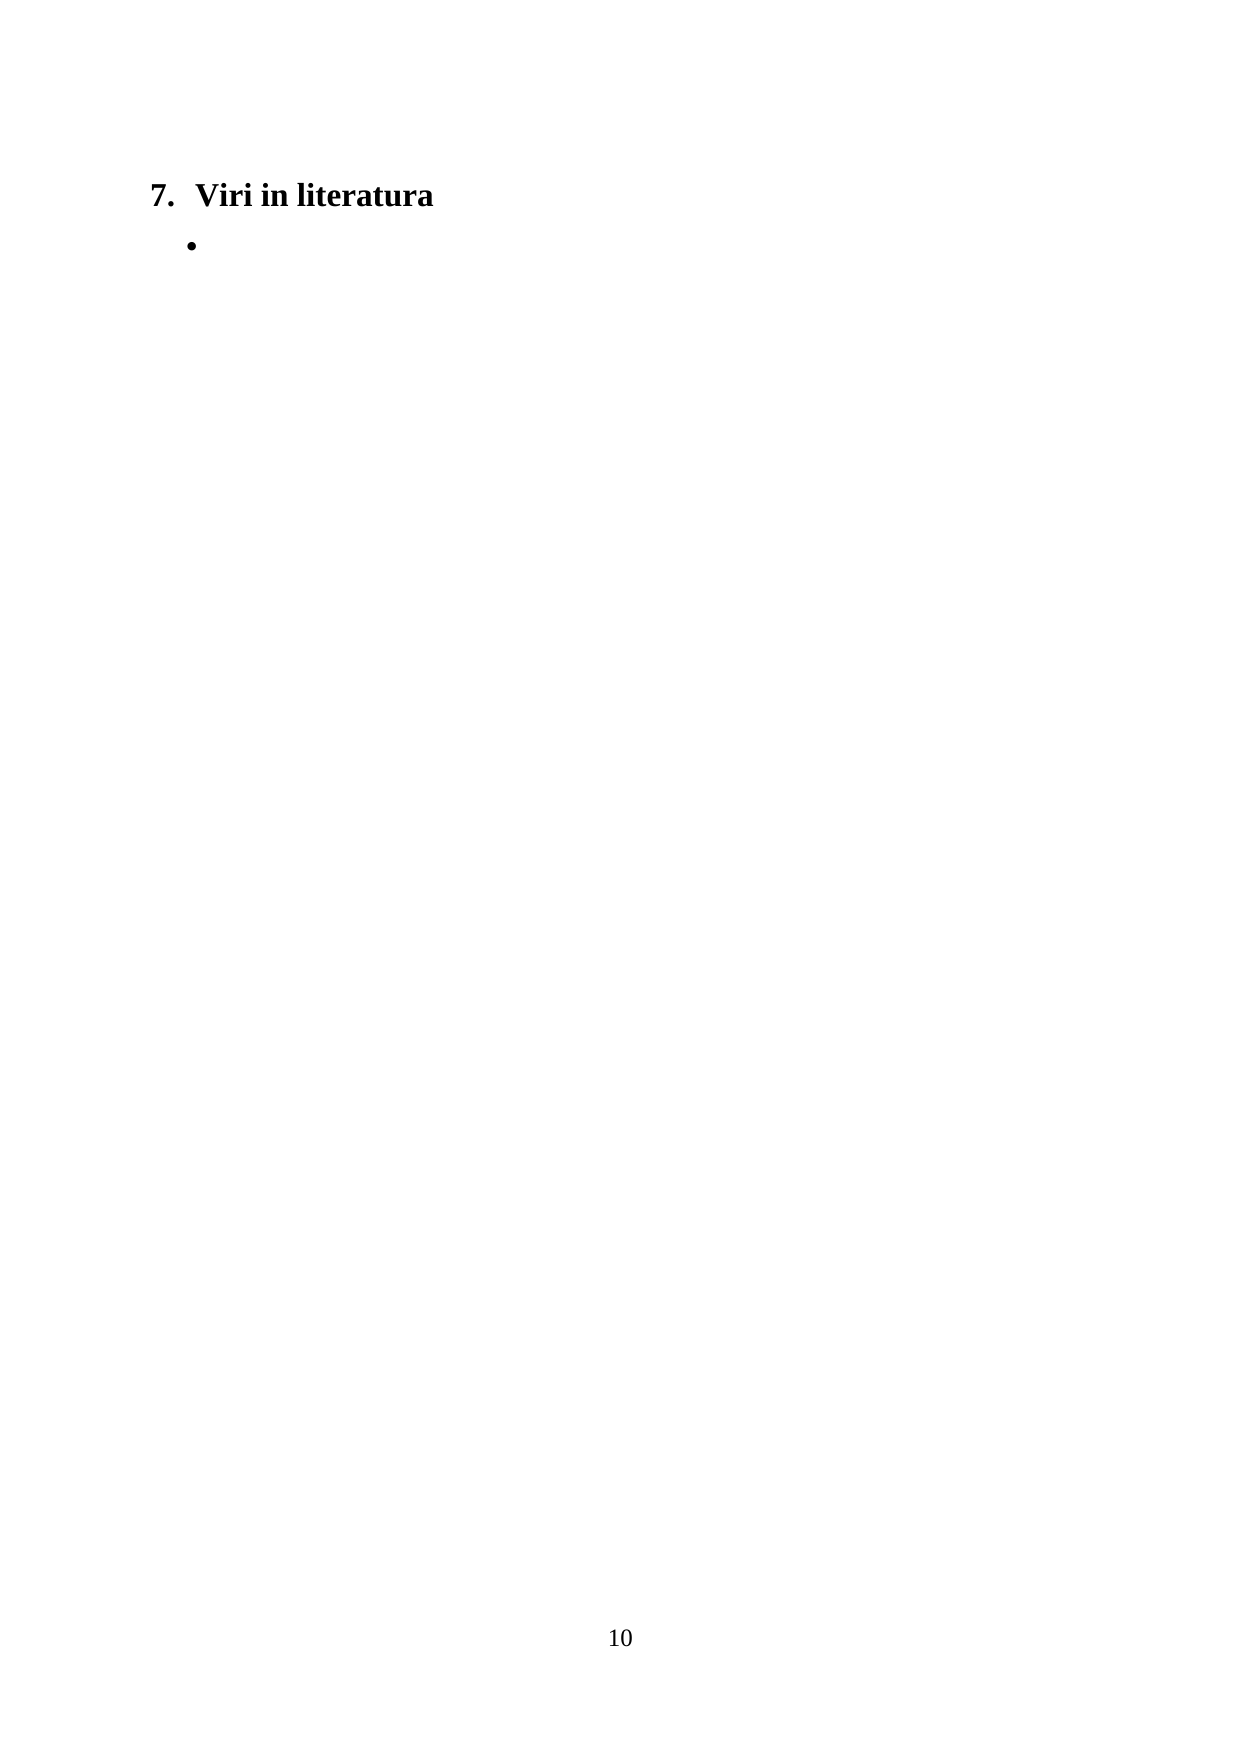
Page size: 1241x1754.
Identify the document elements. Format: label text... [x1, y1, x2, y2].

subtitle Viri in literatura [150, 175, 1090, 213]
